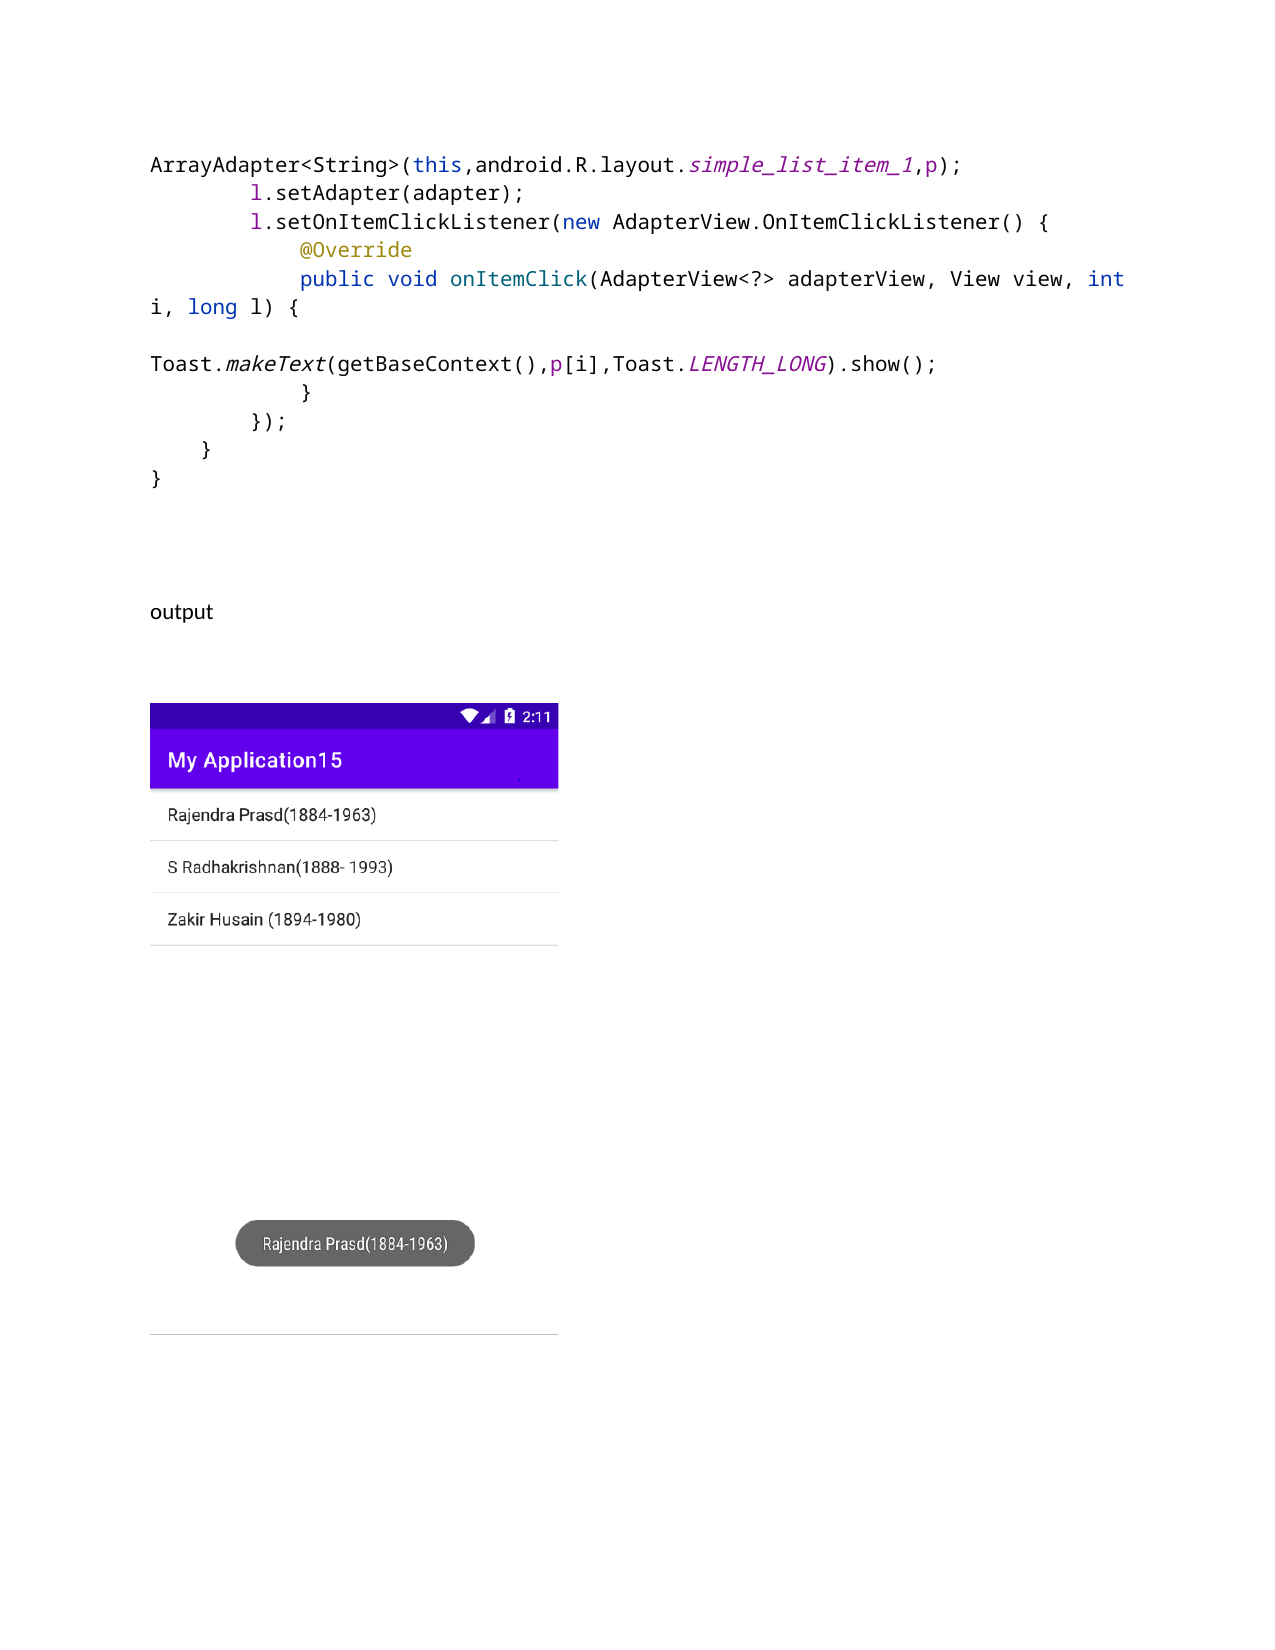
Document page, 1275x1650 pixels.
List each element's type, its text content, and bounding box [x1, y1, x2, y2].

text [150, 150, 1125, 491]
picture [150, 703, 559, 1335]
text output [150, 597, 1125, 625]
